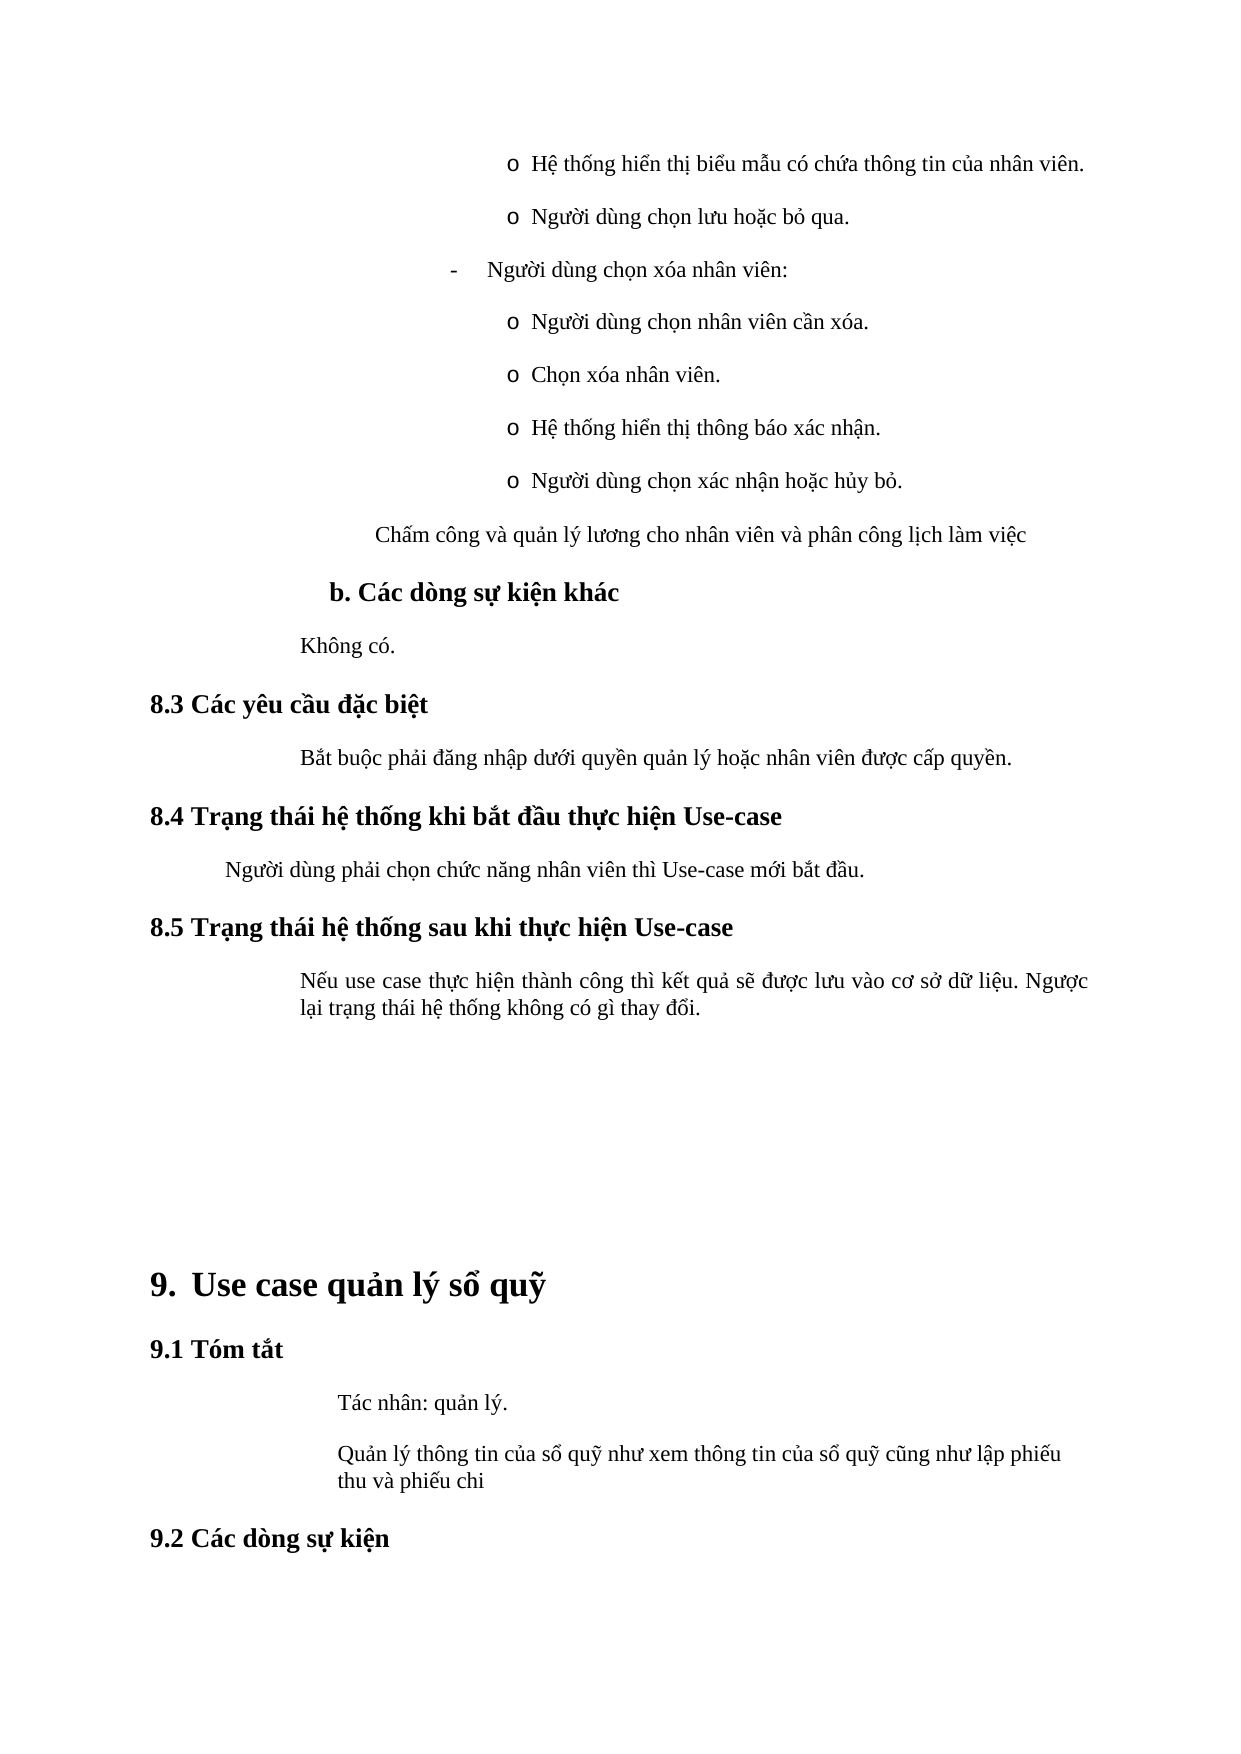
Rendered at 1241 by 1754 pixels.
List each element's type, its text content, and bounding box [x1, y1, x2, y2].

text o Chọn xóa nhân viên. [506, 361, 1090, 389]
text o Người dùng chọn xác nhận hoặc hủy bỏ. [506, 467, 1090, 496]
subtitle 9.2 Các dòng sự kiện [150, 1522, 1090, 1553]
subtitle 9. Use case quản lý sổ quỹ [150, 1263, 1090, 1304]
text o Người dùng chọn lưu hoặc bỏ qua. [506, 203, 1090, 231]
text Quản lý thông tin của sổ quỹ như xem thông tin của sổ quỹ cũng như lập phiếu thu và phiếu chi [337, 1441, 1090, 1493]
text Nếu use case thực hiện thành công thì kết quả sẽ được lưu vào cơ sở dữ liệu. Ngược lại trạng thái hệ thống không có gì thay đổi. [300, 967, 1090, 1020]
subtitle 8.5 Trạng thái hệ thống sau khi thực hiện Use-case [150, 911, 1090, 942]
text - Người dùng chọn xóa nhân viên: [450, 256, 1090, 283]
subtitle 8.4 Trạng thái hệ thống khi bắt đầu thực hiện Use-case [150, 799, 1090, 831]
text Tác nhân: quản lý. [337, 1389, 1090, 1416]
subtitle 9.1 Tóm tắt [150, 1333, 1090, 1364]
text o Hệ thống hiển thị biểu mẫu có chứa thông tin của nhân viên. [506, 150, 1090, 178]
text Bắt buộc phải đăng nhập dưới quyền quản lý hoặc nhân viên được cấp quyền. [300, 744, 1090, 770]
text o Người dùng chọn nhân viên cần xóa. [506, 308, 1090, 336]
text Không có. [300, 632, 1090, 659]
subtitle 8.3 Các yêu cầu đặc biệt [150, 688, 1090, 719]
text Người dùng phải chọn chức năng nhân viên thì Use-case mới bắt đầu. [225, 856, 1090, 882]
text Chấm công và quản lý lương cho nhân viên và phân công lịch làm việc [375, 521, 1090, 547]
subtitle b. Các dòng sự kiện khác [329, 576, 1090, 607]
text o Hệ thống hiển thị thông báo xác nhận. [506, 414, 1090, 442]
